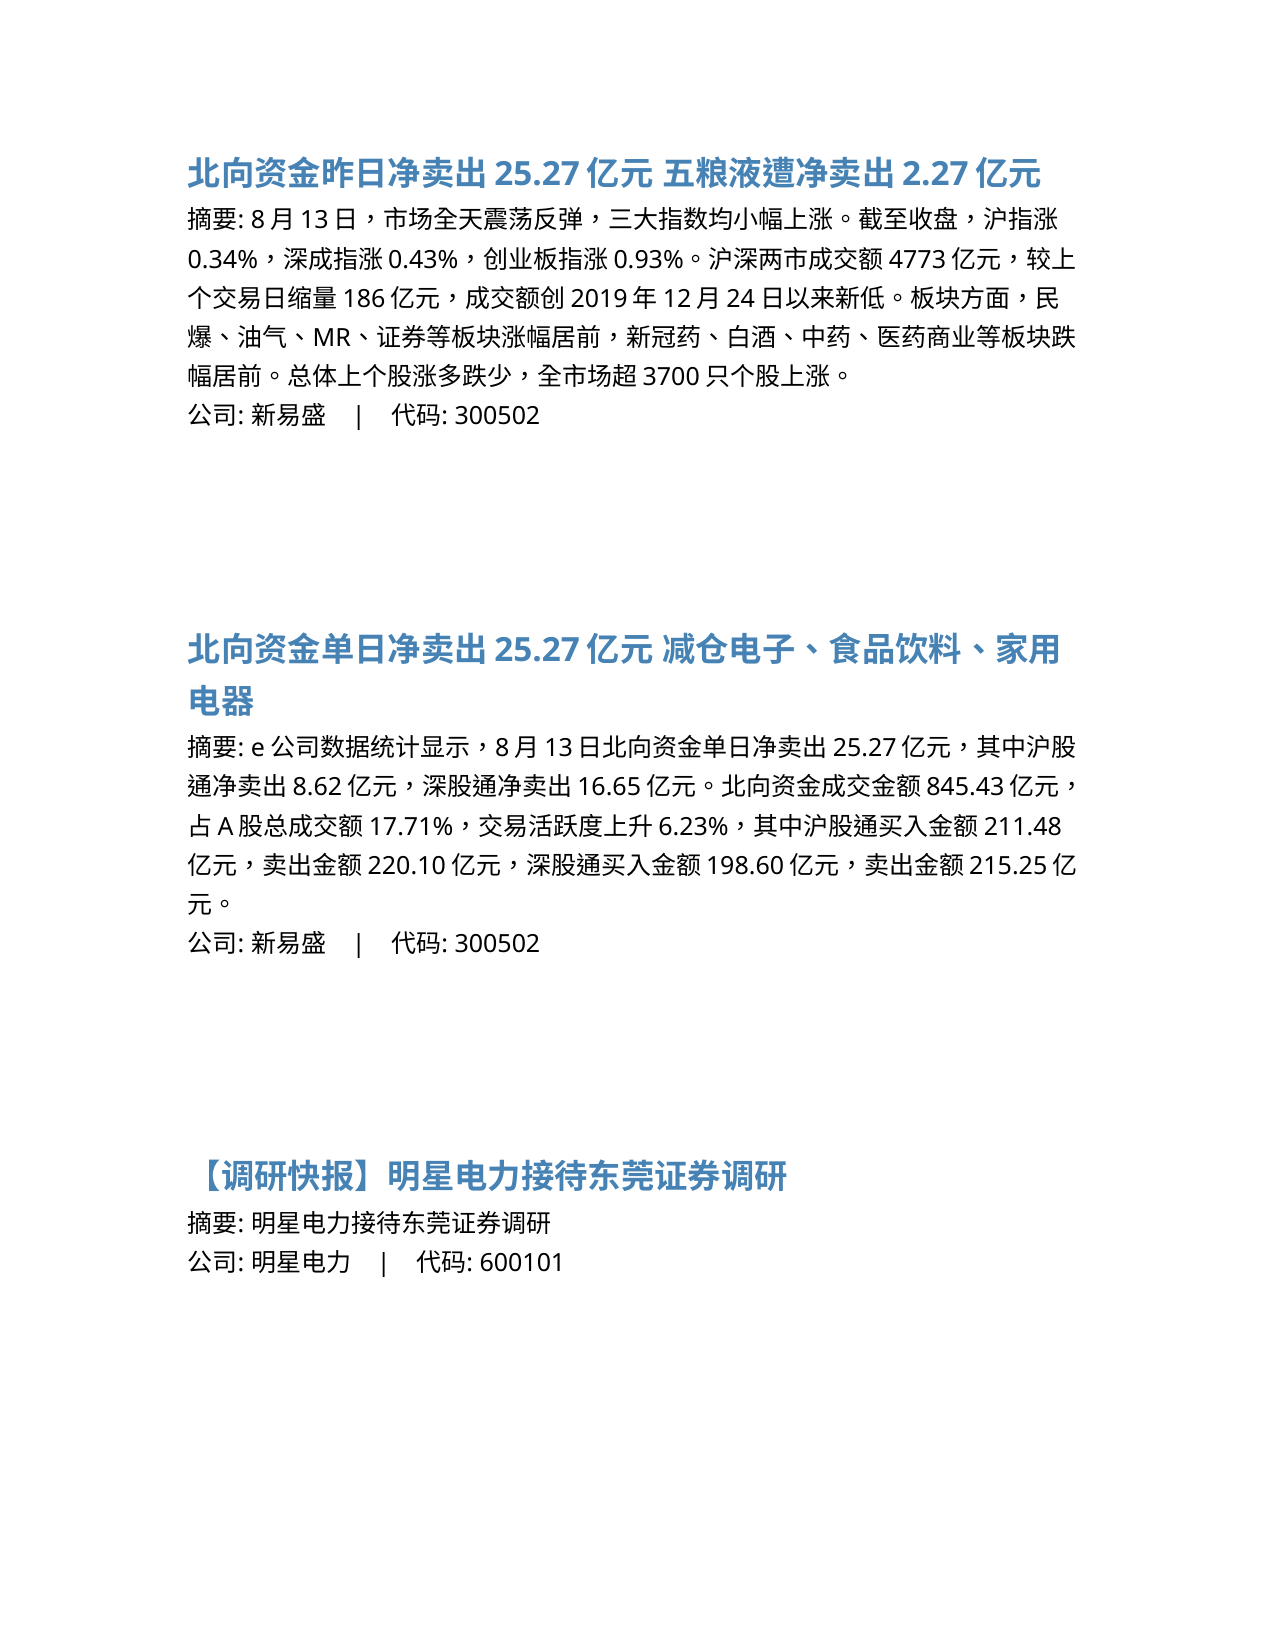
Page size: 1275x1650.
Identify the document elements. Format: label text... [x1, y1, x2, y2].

text 摘要: 8月13日，市场全天震荡反弹，三大指数均小幅上涨。截至收盘，沪指涨0.34%，深成指涨0.43%，创业板指涨0.93%。沪深两市成交额4773亿元，较上个交易日缩量186亿元，成交额创2019年12月24日以来新低。板块方面，民爆、油气、MR、证券等板块涨幅居前，新冠药、白酒、中药、医药商业等板块跌幅居前。总体上个股涨多跌少，全市场超3700只个股上涨。 公司: 新易盛 | 代码: 300502 [187, 202, 1087, 471]
text 摘要: e公司数据统计显示，8月13日北向资金单日净卖出25.27亿元，其中沪股通净卖出8.62亿元，深股通净卖出16.65亿元。北向资金成交金额845.43亿元，占A股总成交额17.71%，交易活跃度上升6.23%，其中沪股通买入金额211.48亿元，卖出金额220.10亿元，深股通买入金额198.60亿元，卖出金额215.25亿元。 公司: 新易盛 | 代码: 300502 [187, 730, 1087, 999]
subtitle 【调研快报】明星电力接待东莞证券调研 [187, 1153, 1087, 1199]
subtitle 北向资金单日净卖出25.27亿元 减仓电子、食品饮料、家用电器 [187, 626, 1087, 723]
subtitle 北向资金昨日净卖出25.27亿元 五粮液遭净卖出2.27亿元 [187, 150, 1087, 195]
text 摘要: 明星电力接待东莞证券调研 公司: 明星电力 | 代码: 600101 [187, 1205, 1087, 1318]
